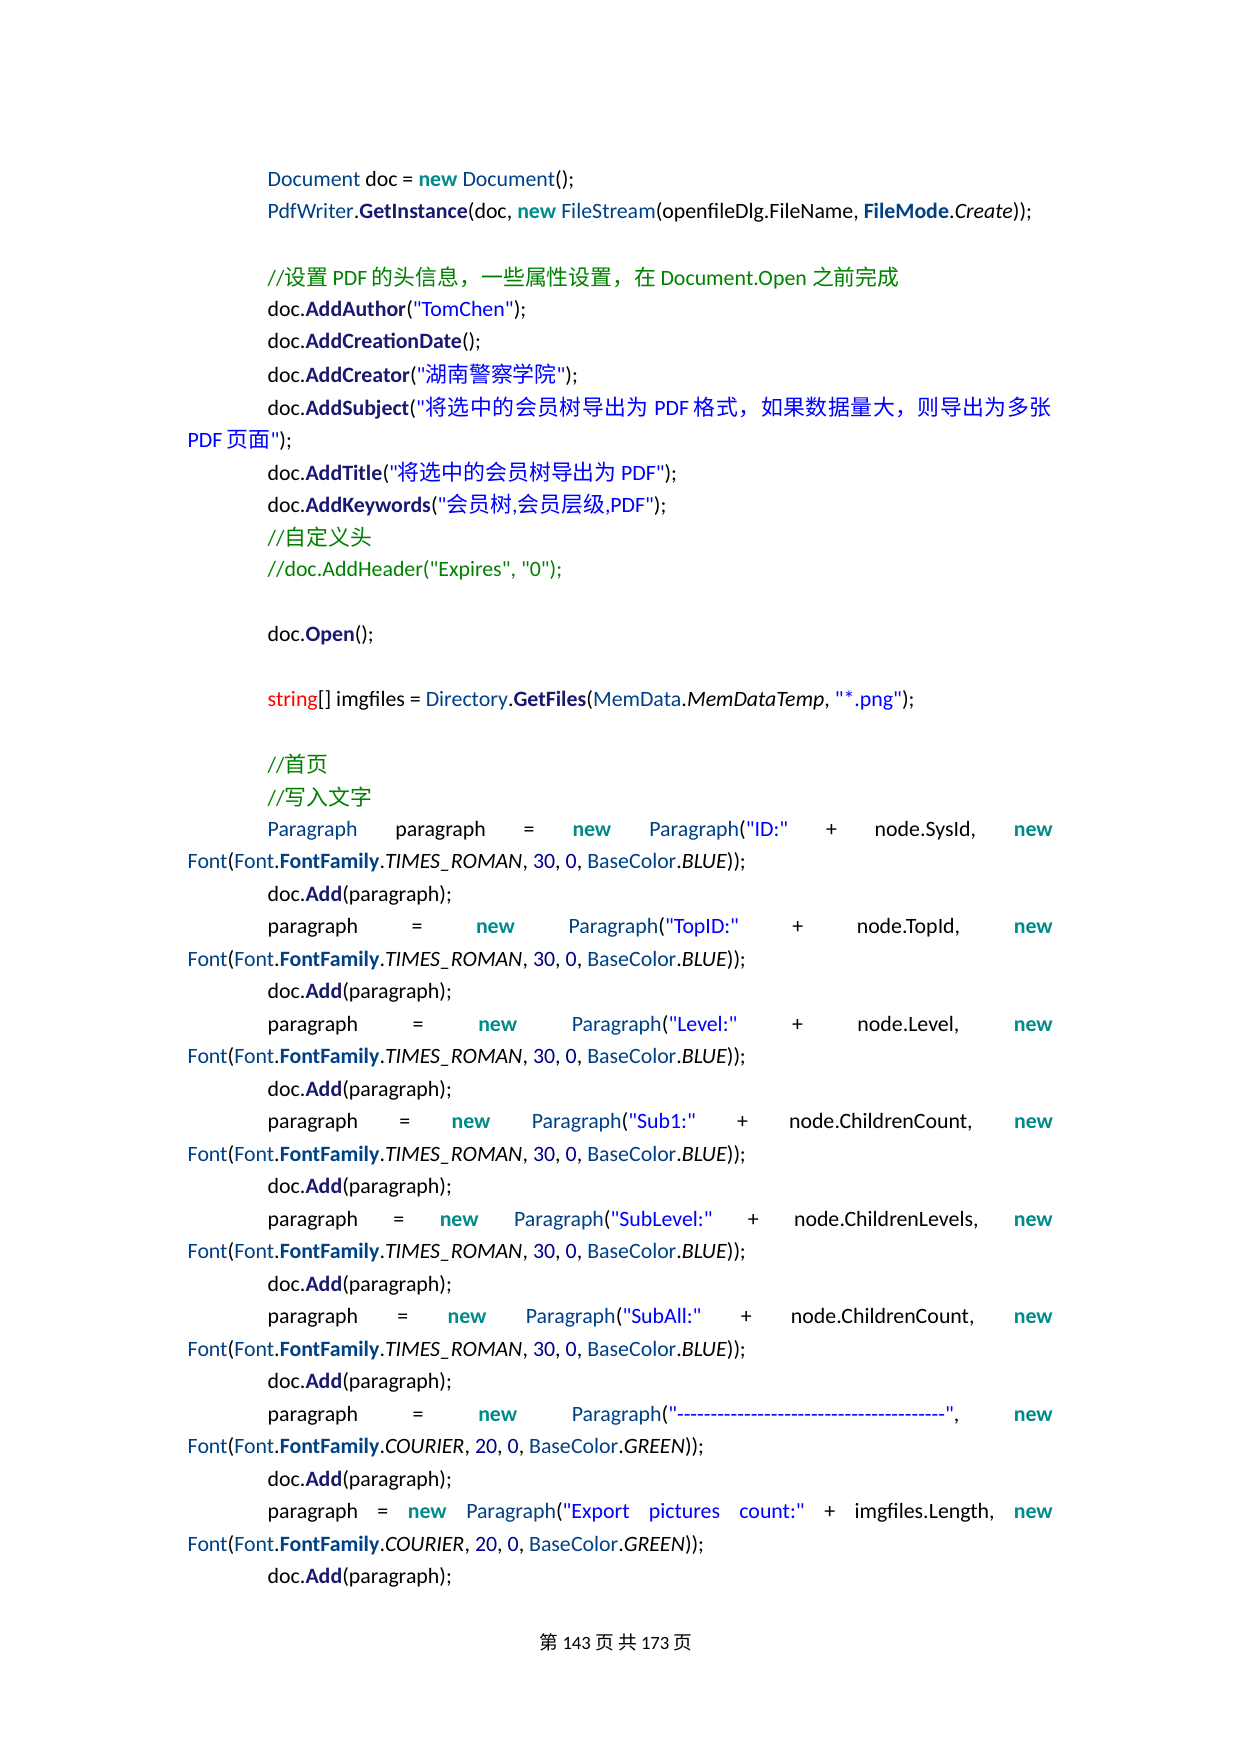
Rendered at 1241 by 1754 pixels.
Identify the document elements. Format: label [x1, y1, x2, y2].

text [187, 162, 1053, 1592]
